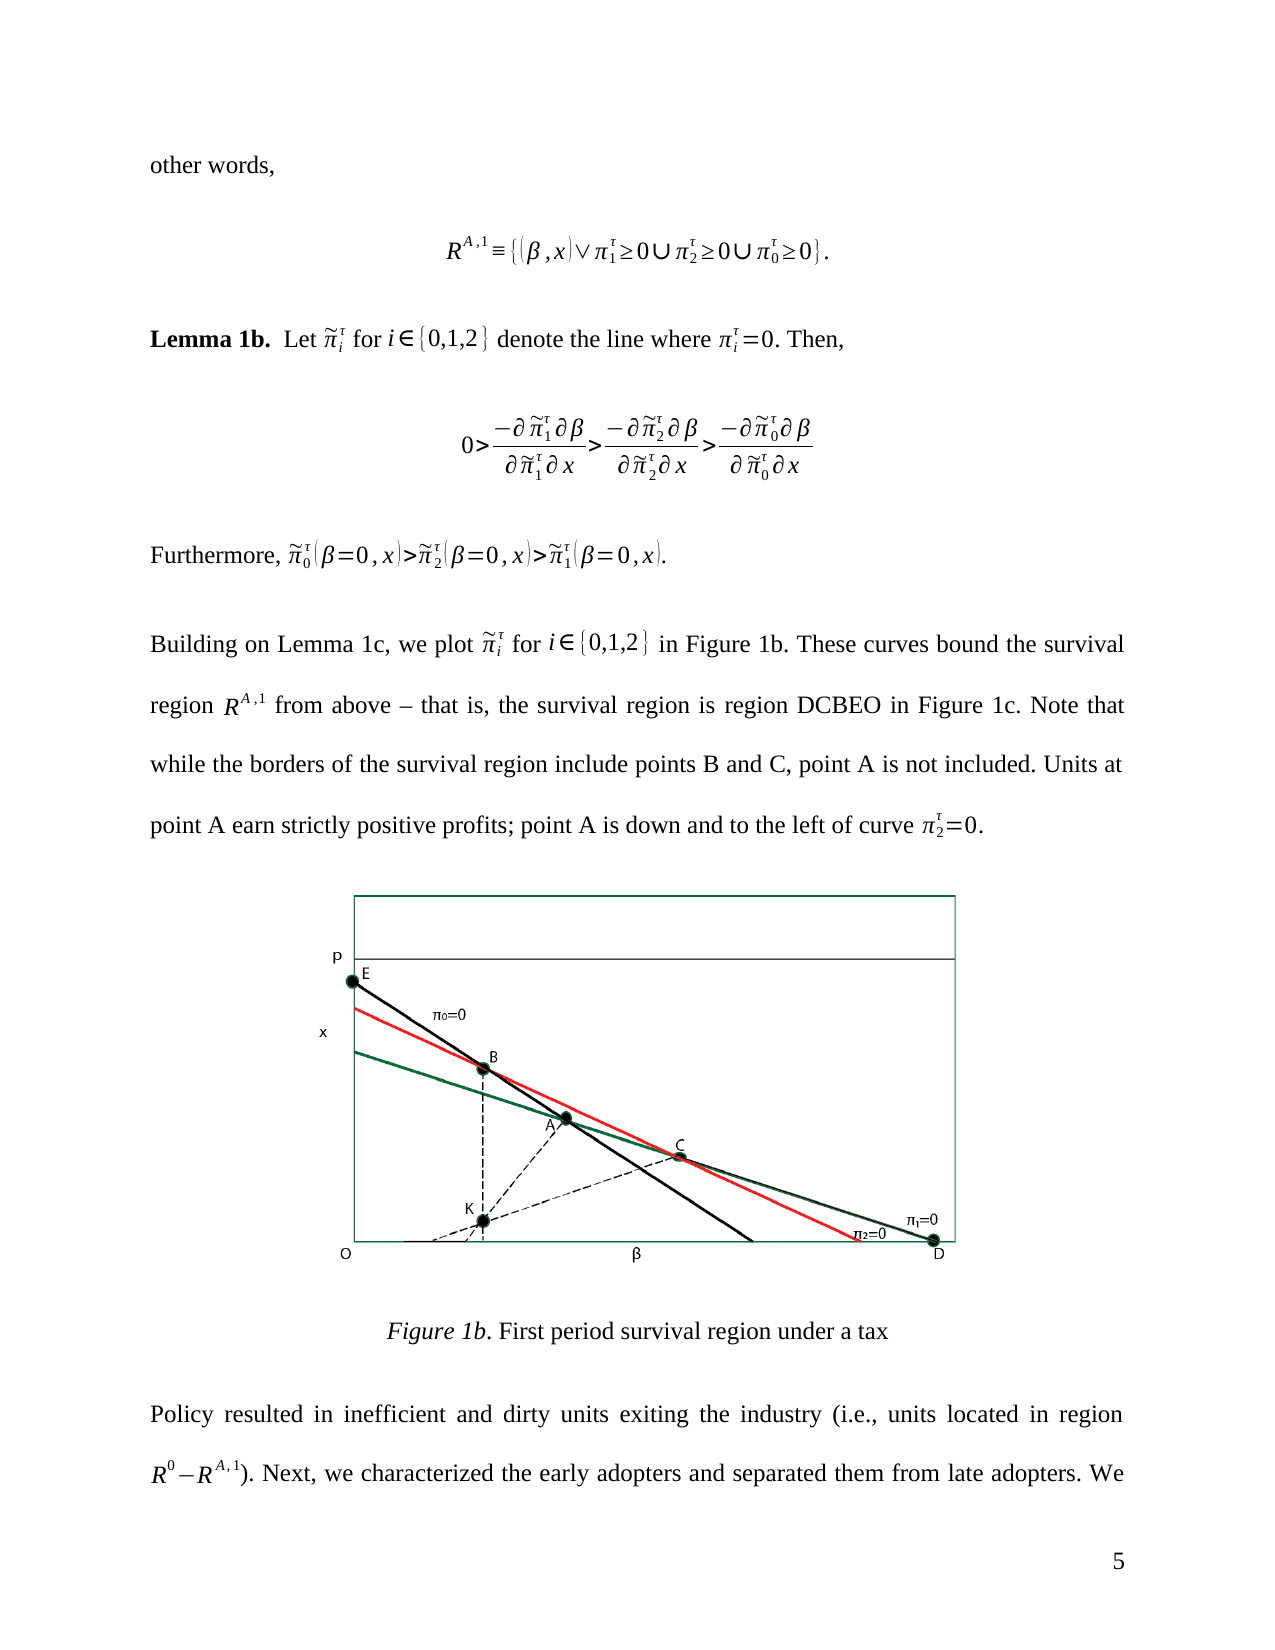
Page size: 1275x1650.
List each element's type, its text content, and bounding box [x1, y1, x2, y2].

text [150, 150, 1125, 179]
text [150, 1399, 1125, 1488]
text Furthermore, . [150, 537, 1125, 572]
text Building on Lemma 1c, we plot for in Figure 1b. These curves bound the survival region from above – that is, the survival region is region DCBEO in Figure 1c. Note that while the borders of the survival region include points B and C, point A is not included. Units at point A earn strictly positive profits; point A is down and to the left of curve . [150, 626, 1125, 842]
picture [319, 895, 956, 1263]
text Figure 1b. First period survival region under a tax [150, 1316, 1125, 1345]
text Lemma 1b. Let for denote the line where . Then, [150, 321, 1125, 356]
